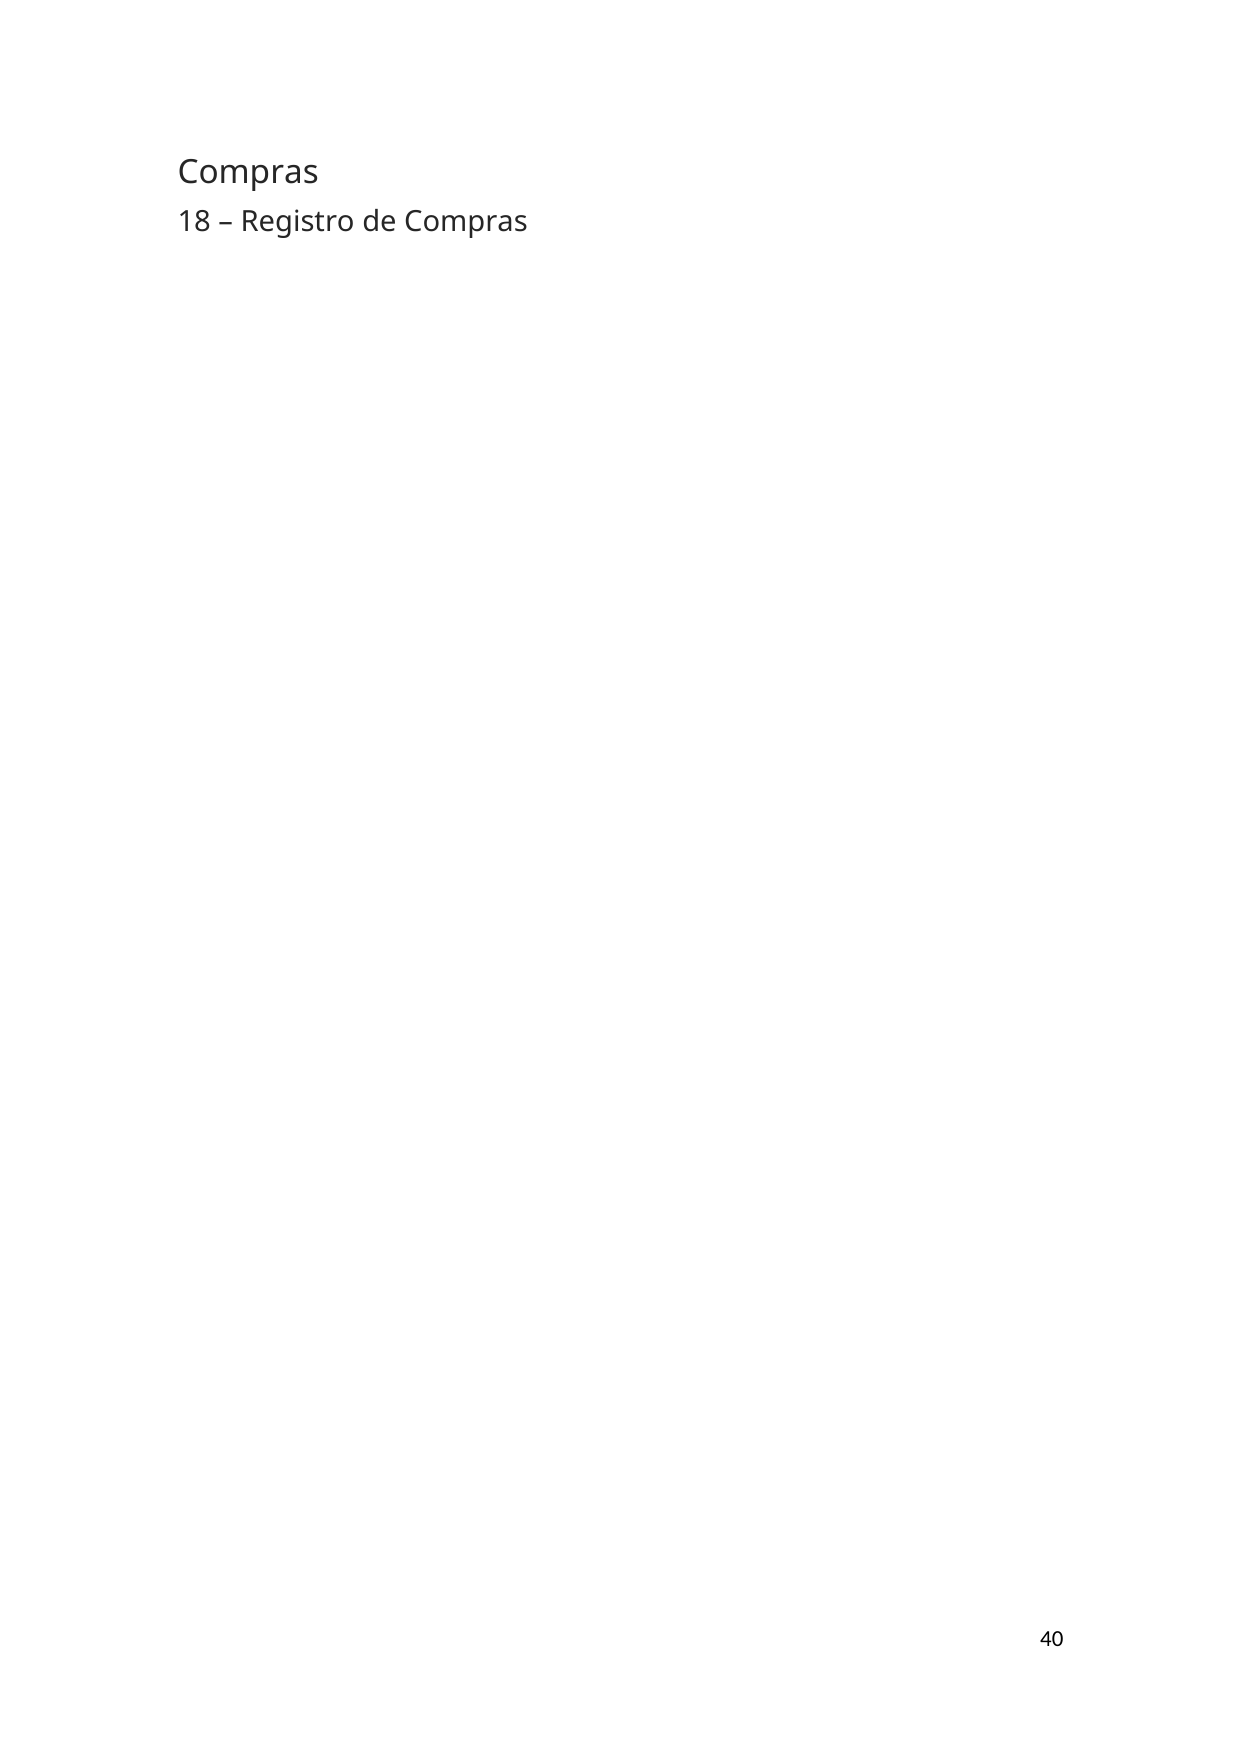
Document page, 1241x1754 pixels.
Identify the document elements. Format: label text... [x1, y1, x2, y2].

subtitle Compras [177, 148, 1063, 193]
subtitle 18 – Registro de Compras [177, 201, 1063, 240]
